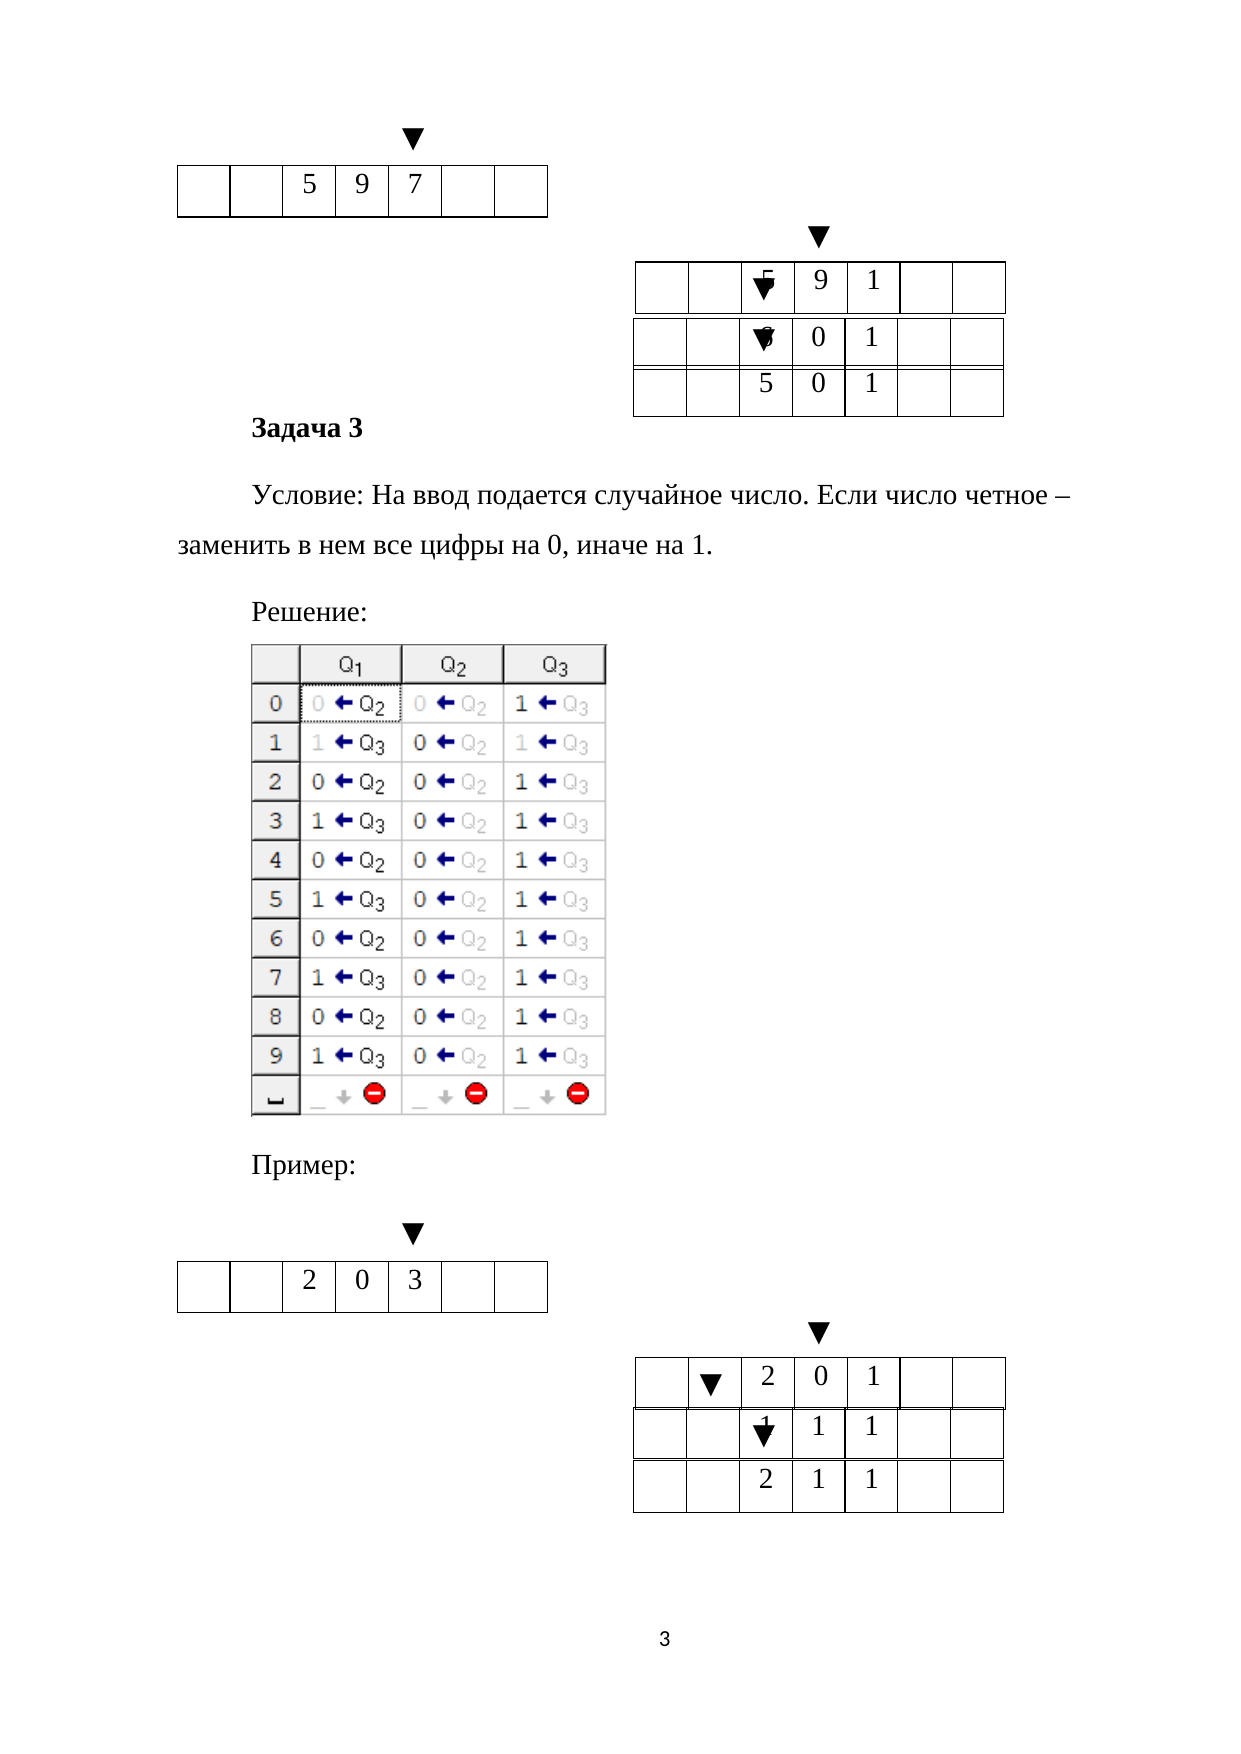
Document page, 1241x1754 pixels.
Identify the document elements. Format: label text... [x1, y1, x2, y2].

table_cell [951, 1410, 1003, 1458]
table_cell 5 [283, 166, 335, 216]
table_cell 0 [795, 1358, 847, 1408]
table_header ▼ [739, 320, 792, 364]
table_cell [231, 1262, 282, 1312]
table_cell [898, 1461, 950, 1512]
table_cell 1 [793, 1461, 844, 1512]
table_cell 2 [740, 1461, 792, 1512]
table_cell [634, 1408, 686, 1458]
table_cell [687, 319, 739, 365]
table_cell [951, 319, 1003, 365]
table_cell 3 [389, 1262, 441, 1312]
table_cell [634, 366, 686, 416]
table_header ▼ [794, 1313, 847, 1357]
table_cell 1 [793, 1410, 844, 1458]
table_cell 1 [848, 1358, 899, 1408]
table_cell 1 [846, 366, 897, 416]
table_cell 0 [793, 366, 844, 416]
table_cell [901, 263, 952, 313]
table_cell [951, 366, 1003, 416]
table_cell [953, 263, 1005, 313]
table_cell [495, 1262, 547, 1312]
table_cell 1 [846, 1410, 897, 1458]
table_cell [898, 319, 950, 365]
table_cell [634, 1461, 686, 1512]
table_cell [636, 263, 688, 313]
text Решение: [177, 594, 1152, 628]
table_cell [689, 1358, 741, 1408]
table_cell [442, 166, 494, 216]
table_cell 1 [846, 1461, 897, 1512]
table_cell [178, 1262, 229, 1312]
text Задача 3 [177, 410, 1152, 443]
table_cell 7 [389, 166, 441, 216]
table_cell [178, 166, 229, 216]
picture [251, 644, 608, 1117]
table_cell [687, 1410, 739, 1458]
text Условие: На ввод подается случайное число. Если число четное – заменить в нем все цифры на 0, иначе на 1. [177, 477, 1152, 561]
table_cell [953, 1358, 1005, 1408]
table_cell [898, 1410, 950, 1458]
table_cell 0 [793, 319, 844, 365]
table_cell [442, 1262, 494, 1312]
table_cell [689, 263, 741, 313]
table_cell 9 [795, 263, 847, 313]
table_cell [636, 1358, 688, 1408]
text Пример: [177, 1147, 1152, 1181]
table_cell 5 [740, 366, 792, 416]
table_cell [951, 1461, 1003, 1512]
table_cell 9 [336, 166, 388, 216]
table_cell [898, 366, 950, 416]
table_cell 1 [848, 263, 899, 313]
table_cell [687, 1461, 739, 1512]
table_cell [901, 1358, 952, 1408]
table_cell [687, 366, 739, 416]
table_cell 1 [846, 319, 897, 365]
table_header ▼ [739, 1416, 792, 1460]
table_cell 0 [336, 1262, 388, 1312]
table_cell [495, 166, 547, 216]
table_cell 2 [283, 1262, 335, 1312]
table_header ▼ [794, 217, 847, 261]
table_cell 5 [742, 263, 794, 313]
table_cell 2 [742, 1358, 794, 1408]
table_header ▼ [389, 1214, 441, 1261]
table_cell [634, 319, 686, 365]
table_cell [231, 166, 282, 216]
table_header ▼ [389, 118, 441, 165]
